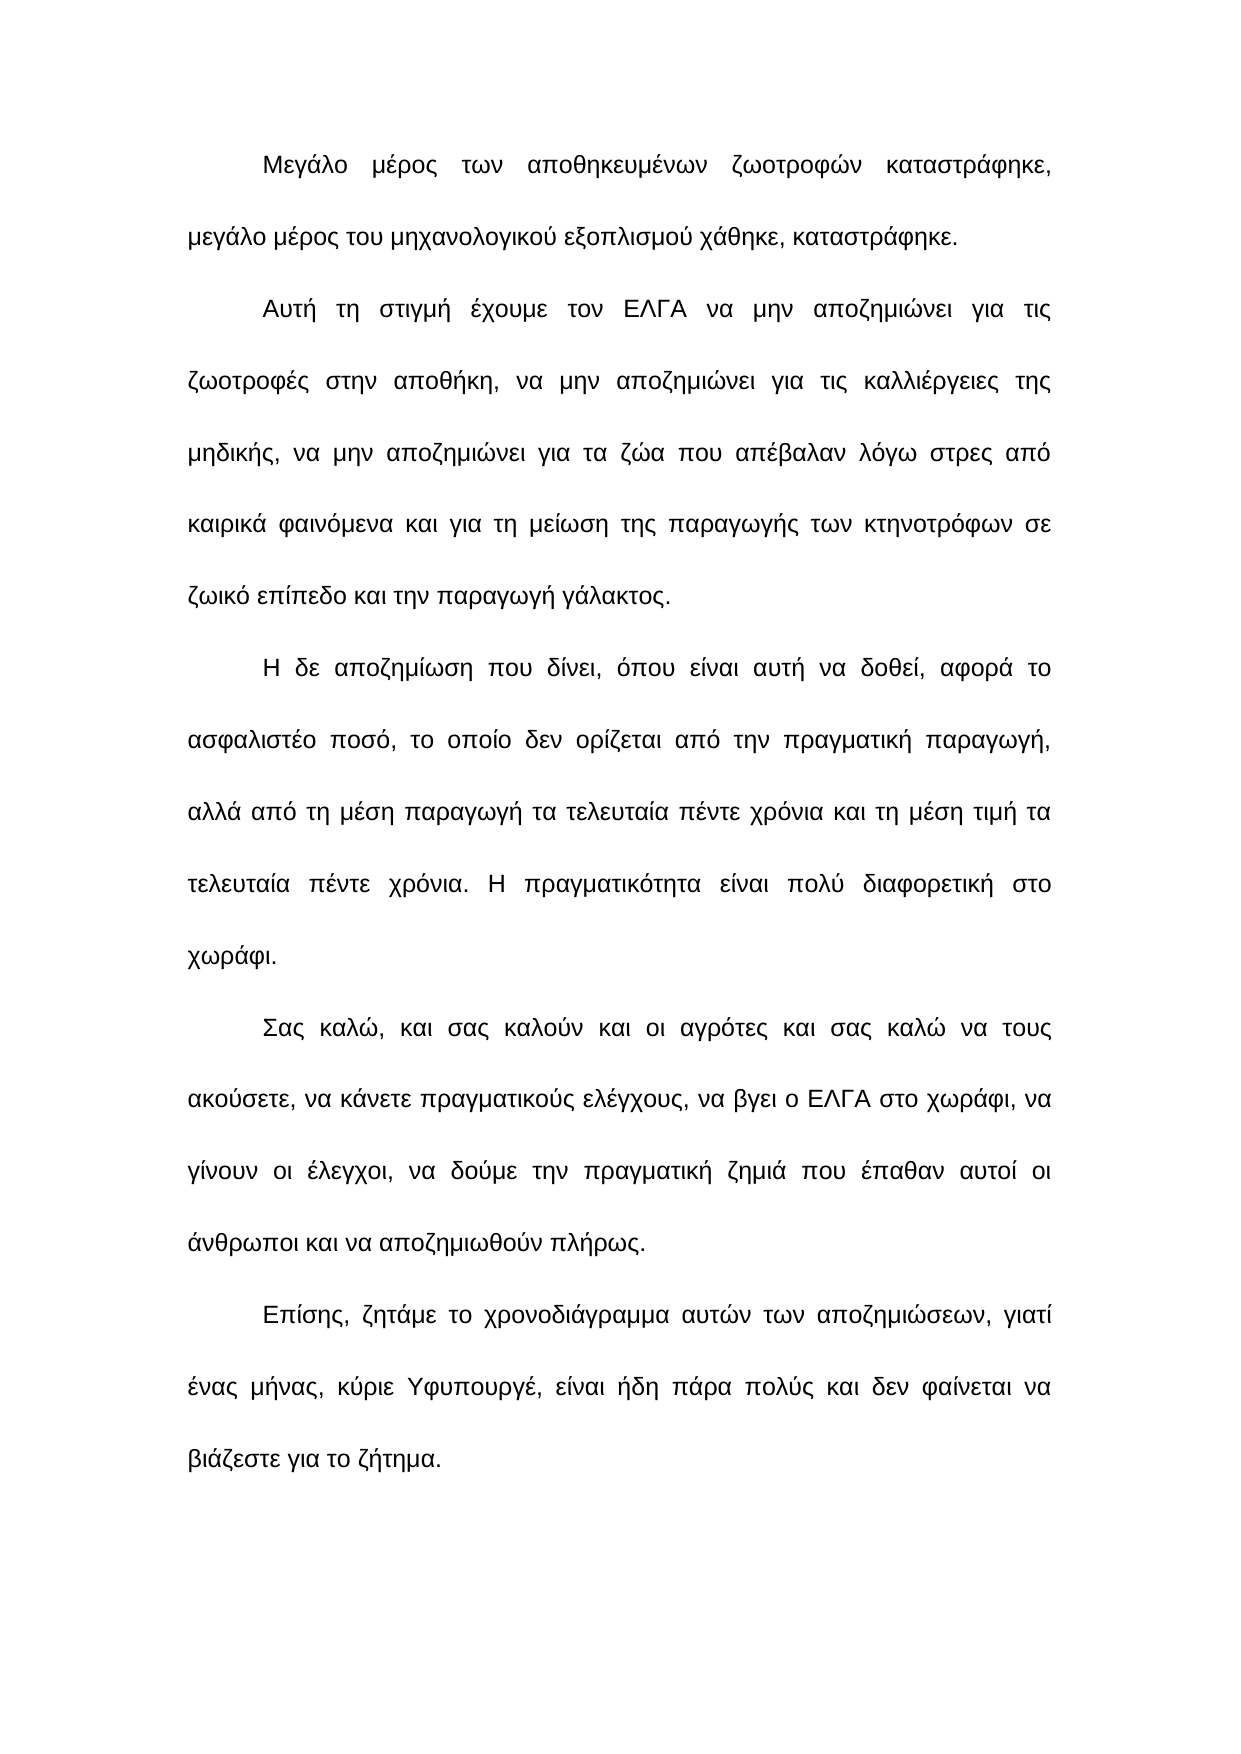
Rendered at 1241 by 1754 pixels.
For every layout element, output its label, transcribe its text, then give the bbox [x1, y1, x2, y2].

text Σας καλώ, και σας καλούν και οι αγρότες και σας καλώ να τους ακούσετε, να κάνετε πραγματικούς ελέγχους, να βγει ο ΕΛΓΑ στο χωράφι, να γίνουν οι έλεγχοι, να δούμε την πραγματική ζημιά που έπαθαν αυτοί οι άνθρωποι και να αποζημιωθούν πλήρως. [187, 1012, 1053, 1257]
text Επίσης, ζητάμε το χρονοδιάγραμμα αυτών των αποζημιώσεων, γιατί ένας μήνας, κύριε Υφυπουργέ, είναι ήδη πάρα πολύς και δεν φαίνεται να βιάζεστε για το ζήτημα. [187, 1300, 1053, 1472]
text Η δε αποζημίωση που δίνει, όπου είναι αυτή να δοθεί, αφορά το ασφαλιστέο ποσό, το οποίο δεν ορίζεται από την πραγματική παραγωγή, αλλά από τη μέση παραγωγή τα τελευταία πέντε χρόνια και τη μέση τιμή τα τελευταία πέντε χρόνια. Η πραγματικότητα είναι πολύ διαφορετική στο χωράφι. [187, 653, 1053, 969]
text Μεγάλο μέρος των αποθηκευμένων ζωοτροφών καταστράφηκε, μεγάλο μέρος του μηχανολογικού εξοπλισμού χάθηκε, καταστράφηκε. [187, 150, 1053, 251]
text Αυτή τη στιγμή έχουμε τον ΕΛΓΑ να μην αποζημιώνει για τις ζωοτροφές στην αποθήκη, να μην αποζημιώνει για τις καλλιέργειες της μηδικής, να μην αποζημιώνει για τα ζώα που απέβαλαν λόγω στρες από καιρικά φαινόμενα και για τη μείωση της παραγωγής των κτηνοτρόφων σε ζωικό επίπεδο και την παραγωγή γάλακτος. [187, 294, 1053, 610]
